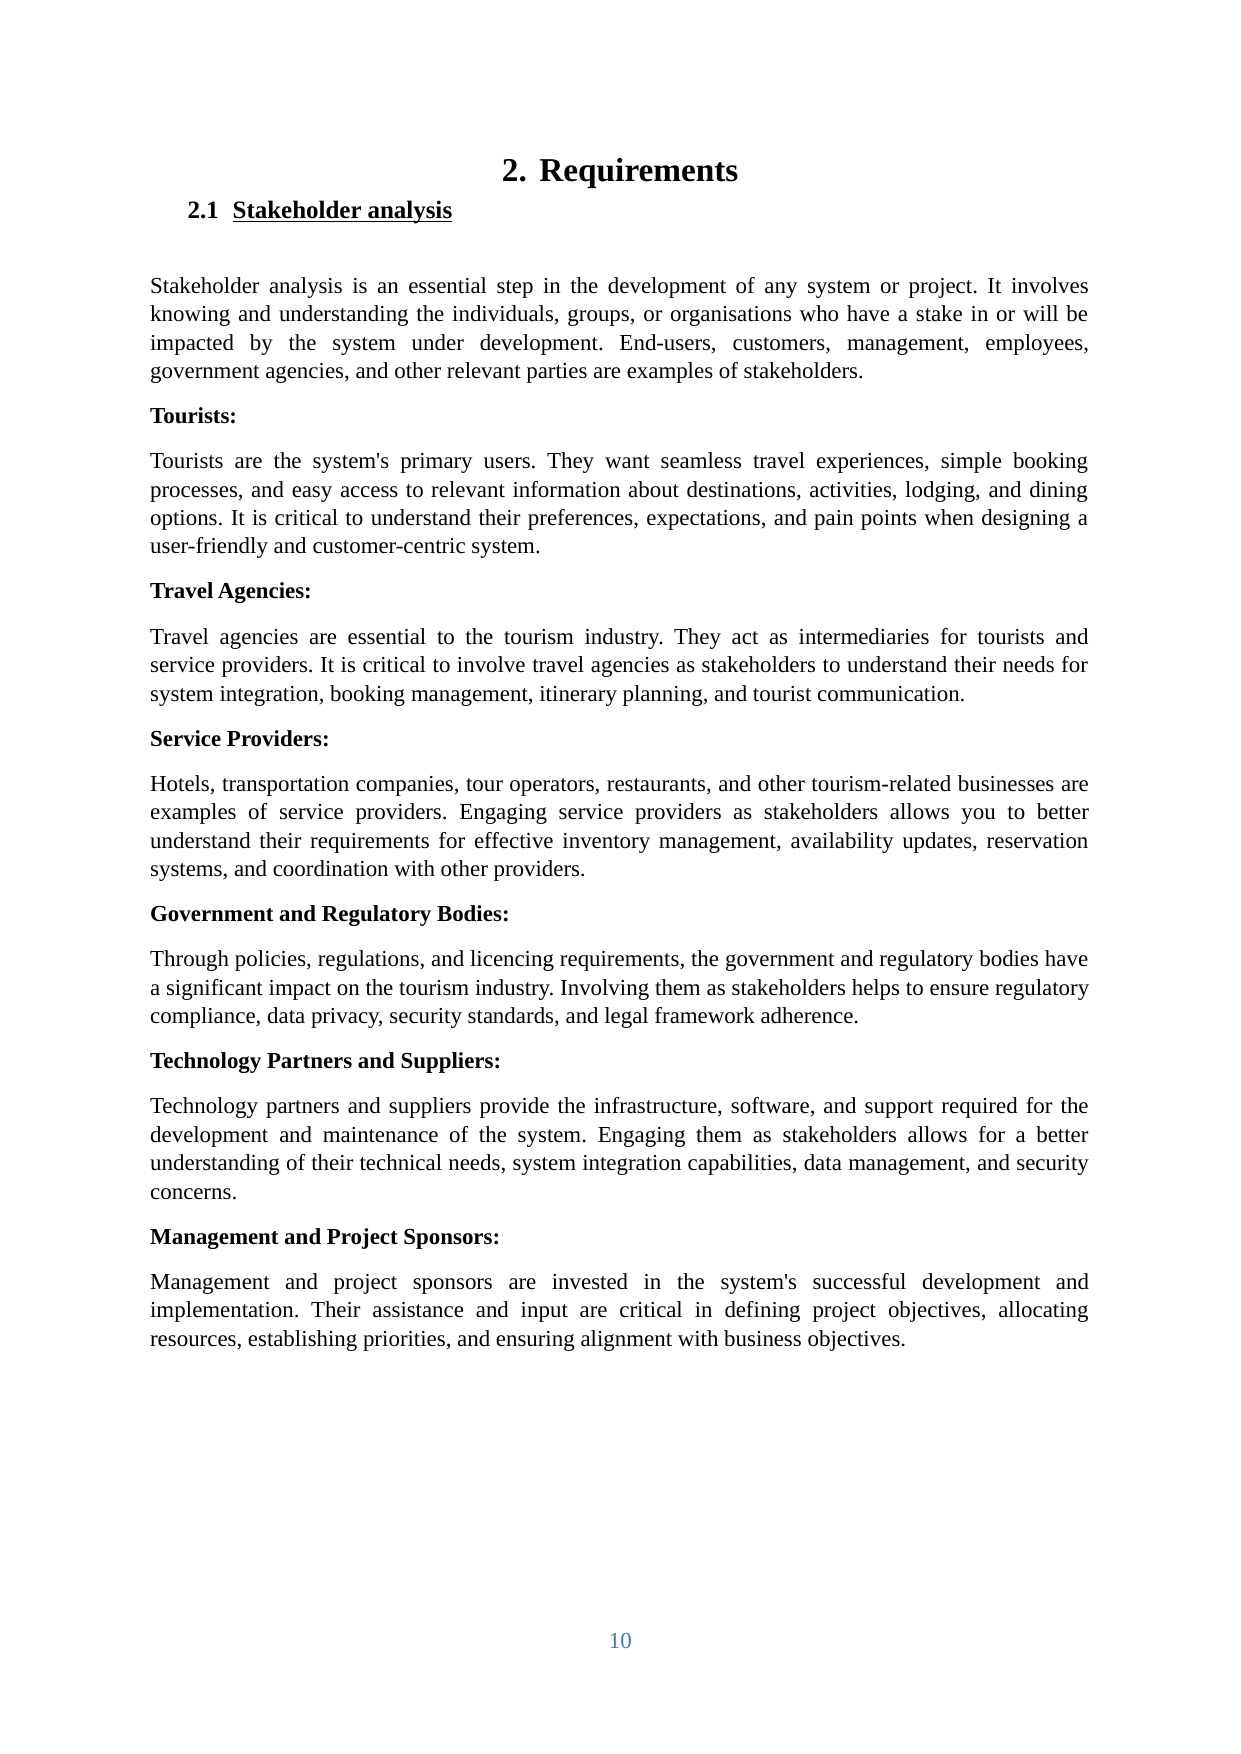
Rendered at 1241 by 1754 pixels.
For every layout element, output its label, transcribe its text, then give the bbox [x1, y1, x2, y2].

text Technology Partners and Suppliers: [150, 1047, 1090, 1074]
subtitle Stakeholder analysis [187, 196, 1090, 224]
text Management and project sponsors are invested in the system's successful development and implementation. Their assistance and input are critical in defining project objectives, allocating resources, establishing priorities, and ensuring alignment with business objectives. [150, 1268, 1090, 1351]
text Tourists: [150, 402, 1090, 428]
text Service Providers: [150, 725, 1090, 751]
text Hotels, transportation companies, tour operators, restaurants, and other tourism-related businesses are examples of service providers. Engaging service providers as stakeholders allows you to better understand their requirements for effective inventory management, availability updates, reservation systems, and coordination with other providers. [150, 770, 1090, 881]
text Management and Project Sponsors: [150, 1223, 1090, 1249]
text Travel agencies are essential to the tourism industry. They act as intermediaries for tourists and service providers. It is critical to involve travel agencies as stakeholders to understand their needs for system integration, booking management, itinerary planning, and tourist communication. [150, 623, 1090, 706]
text Stakeholder analysis is an essential step in the development of any system or project. It involves knowing and understanding the individuals, groups, or organisations who have a stake in or will be impacted by the system under development. End-users, customers, management, employees, government agencies, and other relevant parties are examples of stakeholders. [150, 272, 1090, 383]
text Technology partners and suppliers provide the infrastructure, software, and support required for the development and maintenance of the system. Engaging them as stakeholders allows for a better understanding of their technical needs, system integration capabilities, data management, and security concerns. [150, 1092, 1090, 1204]
text Government and Regulatory Bodies: [150, 900, 1090, 927]
text Travel Agencies: [150, 578, 1090, 604]
text Through policies, regulations, and licencing requirements, the government and regulatory bodies have a significant impact on the tourism industry. Involving them as stakeholders helps to ensure regulatory compliance, data privacy, security standards, and legal framework adherence. [150, 945, 1090, 1028]
subtitle Requirements [150, 150, 1090, 188]
text Tourists are the system's primary users. They want seamless travel experiences, simple booking processes, and easy access to relevant information about destinations, activities, lodging, and dining options. It is critical to understand their preferences, expectations, and pain points when designing a user-friendly and customer-centric system. [150, 447, 1090, 559]
